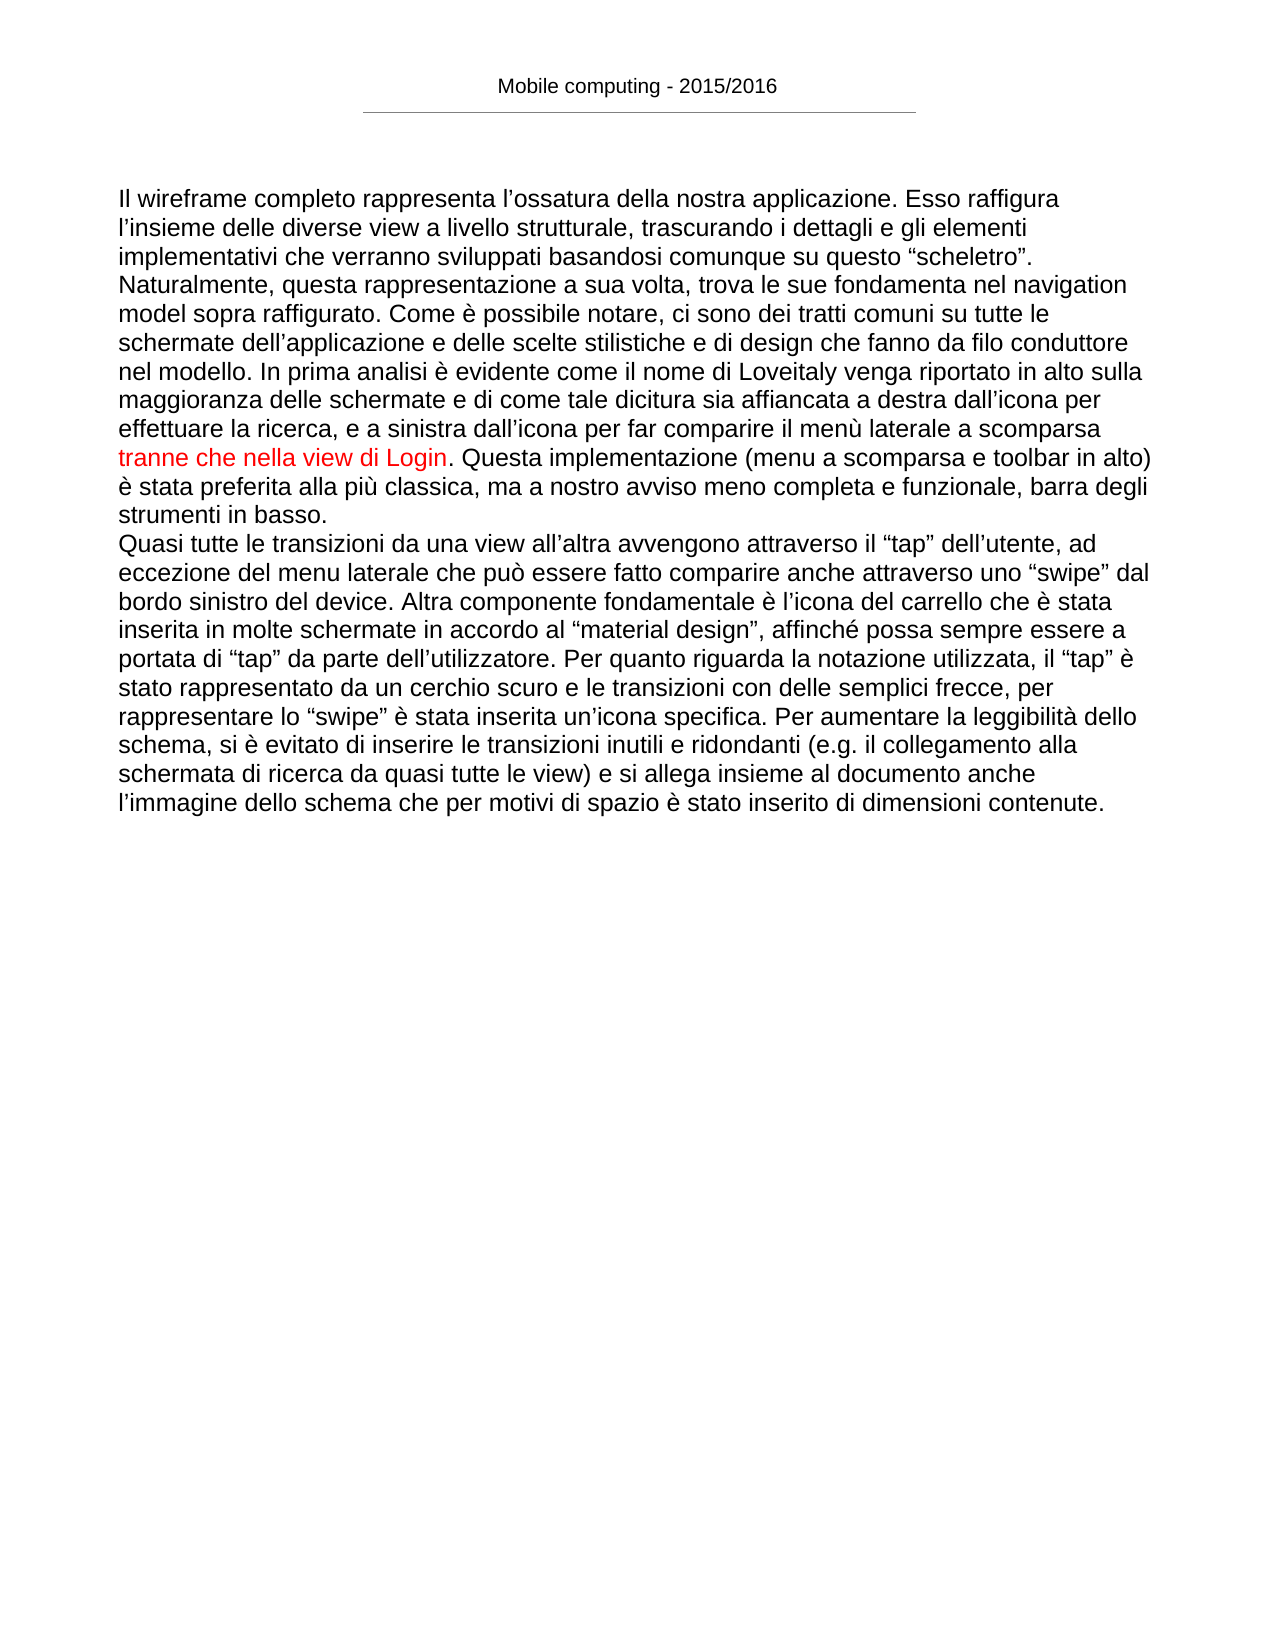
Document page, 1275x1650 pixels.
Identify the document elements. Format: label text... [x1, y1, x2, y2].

text Il wireframe completo rappresenta l’ossatura della nostra applicazione. Esso raffigura l’insieme delle diverse view a livello strutturale, trascurando i dettagli e gli elementi implementativi che verranno sviluppati basandosi comunque su questo “scheletro”. Naturalmente, questa rappresentazione a sua volta, trova le sue fondamenta nel navigation model sopra raffigurato. Come è possibile notare, ci sono dei tratti comuni su tutte le schermate dell’applicazione e delle scelte stilistiche e di design che fanno da filo conduttore nel modello. In prima analisi è evidente come il nome di Loveitaly venga riportato in alto sulla maggioranza delle schermate e di come tale dicitura sia affiancata a destra dall’icona per effettuare la ricerca, e a sinistra dall’icona per far comparire il menù laterale a scomparsa tranne che nella view di Login. Questa implementazione (menu a scomparsa e toolbar in alto) è stata preferita alla più classica, ma a nostro avviso meno completa e funzionale, barra degli strumenti in basso. [118, 184, 1157, 529]
text Quasi tutte le transizioni da una view all’altra avvengono attraverso il “tap” dell’utente, ad eccezione del menu laterale che può essere fatto comparire anche attraverso uno “swipe” dal bordo sinistro del device. Altra componente fondamentale è l’icona del carrello che è stata inserita in molte schermate in accordo al “material design”, affinché possa sempre essere a portata di “tap” da parte dell’utilizzatore. Per quanto riguarda la notazione utilizzata, il “tap” è stato rappresentato da un cerchio scuro e le transizioni con delle semplici frecce, per rappresentare lo “swipe” è stata inserita un’icona specifica. Per aumentare la leggibilità dello schema, si è evitato di inserire le transizioni inutili e ridondanti (e.g. il collegamento alla schermata di ricerca da quasi tutte le view) e si allega insieme al documento anche l’immagine dello schema che per motivi di spazio è stato inserito di dimensioni contenute. [118, 529, 1157, 816]
